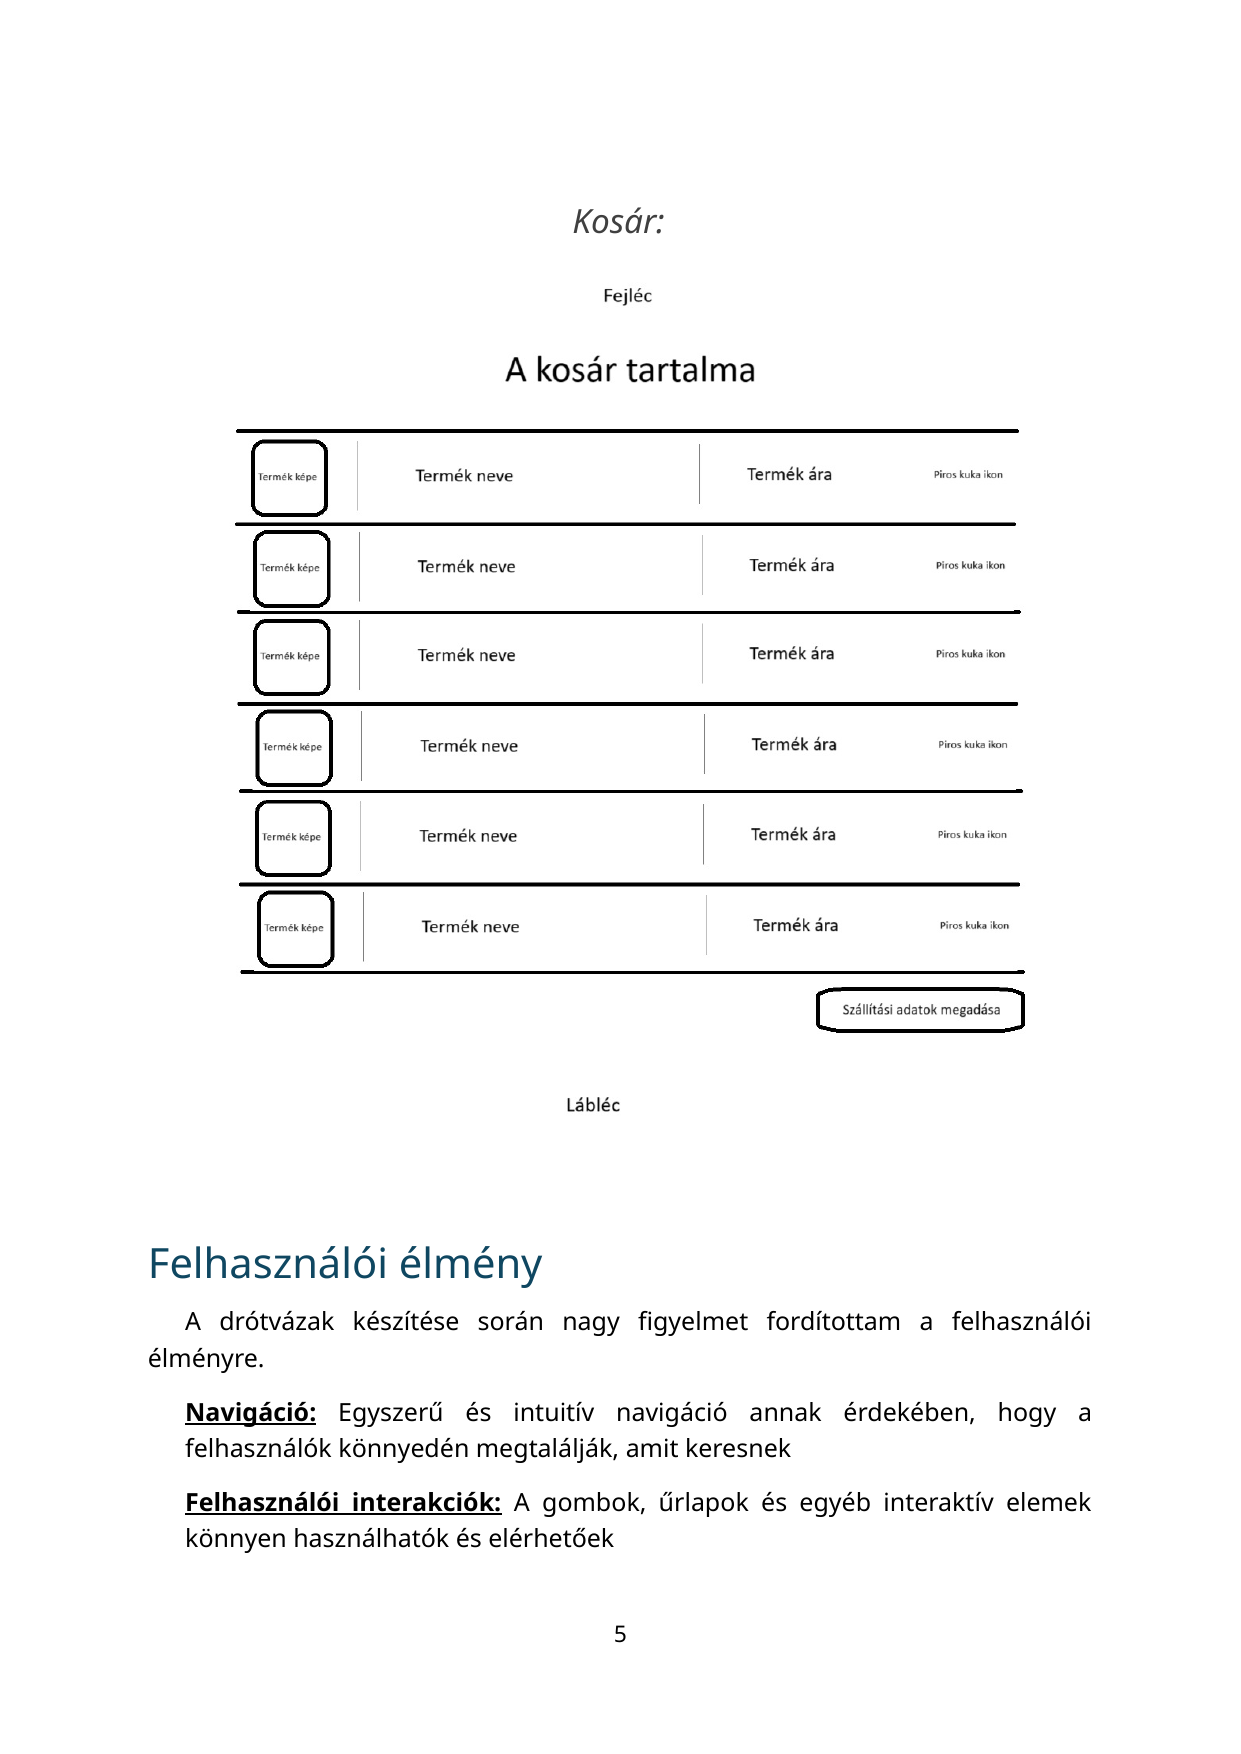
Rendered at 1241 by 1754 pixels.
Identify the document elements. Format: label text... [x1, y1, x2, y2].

subtitle Felhasználói élmény [148, 1234, 1092, 1291]
text Navigáció: Egyszerű és intuitív navigáció annak érdekében, hogy a felhasználók könnyedén megtalálják, amit keresnek [185, 1394, 1092, 1465]
text Kosár: [148, 198, 1092, 243]
text Felhasználói interakciók: A gombok, űrlapok és egyéb interaktív elemek könnyen használhatók és elérhetőek [185, 1484, 1092, 1555]
picture [147, 263, 1093, 1157]
text A drótvázak készítése során nagy figyelmet fordítottam a felhasználói élményre. [148, 1304, 1092, 1375]
